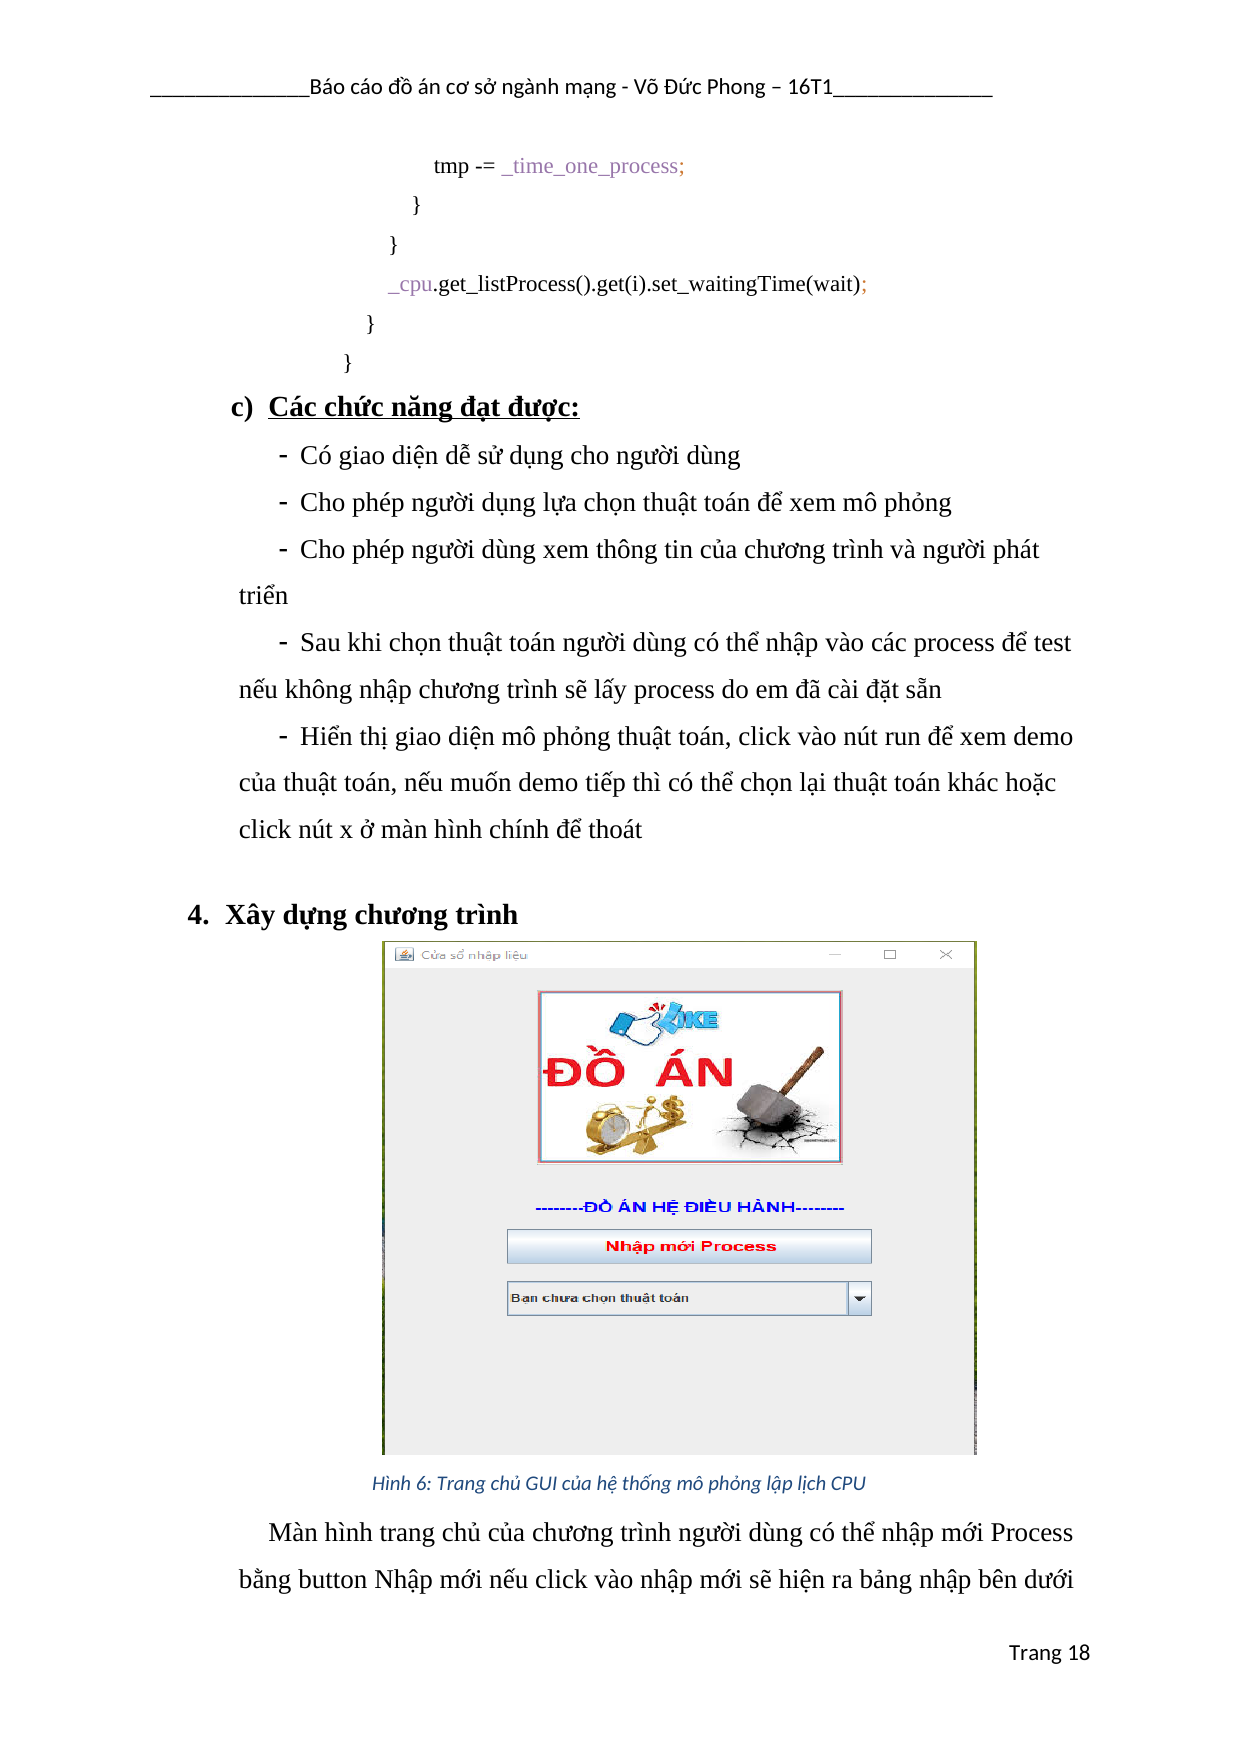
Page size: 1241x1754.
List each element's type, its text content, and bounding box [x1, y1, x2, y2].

text Cho phép người dụng lựa chọn thuật toán để xem mô phỏng [239, 486, 1090, 517]
text Hình 6: Trang chủ GUI của hệ thống mô phỏng lập lịch CPU [150, 1470, 1090, 1495]
text Sau khi chọn thuật toán người dùng có thể nhập vào các process để test nếu không nhập chương trình sẽ lấy process do em đã cài đặt sẵn [239, 626, 1090, 704]
text Cho phép người dùng xem thông tin của chương trình và người phát triển [239, 533, 1090, 611]
text Hiển thị giao diện mô phỏng thuật toán, click vào nút run để xem demo của thuật toán, nếu muốn demo tiếp thì có thể chọn lại thuật toán khác hoặc click nút x ở màn hình chính để thoát [239, 719, 1090, 844]
picture [382, 941, 977, 1455]
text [312, 152, 1090, 376]
text Có giao diện dễ sử dụng cho người dùng [239, 439, 1090, 470]
list Các chức năng đạt được: [231, 389, 1090, 422]
subtitle Xây dựng chương trình [187, 897, 1090, 931]
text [239, 1516, 1090, 1594]
